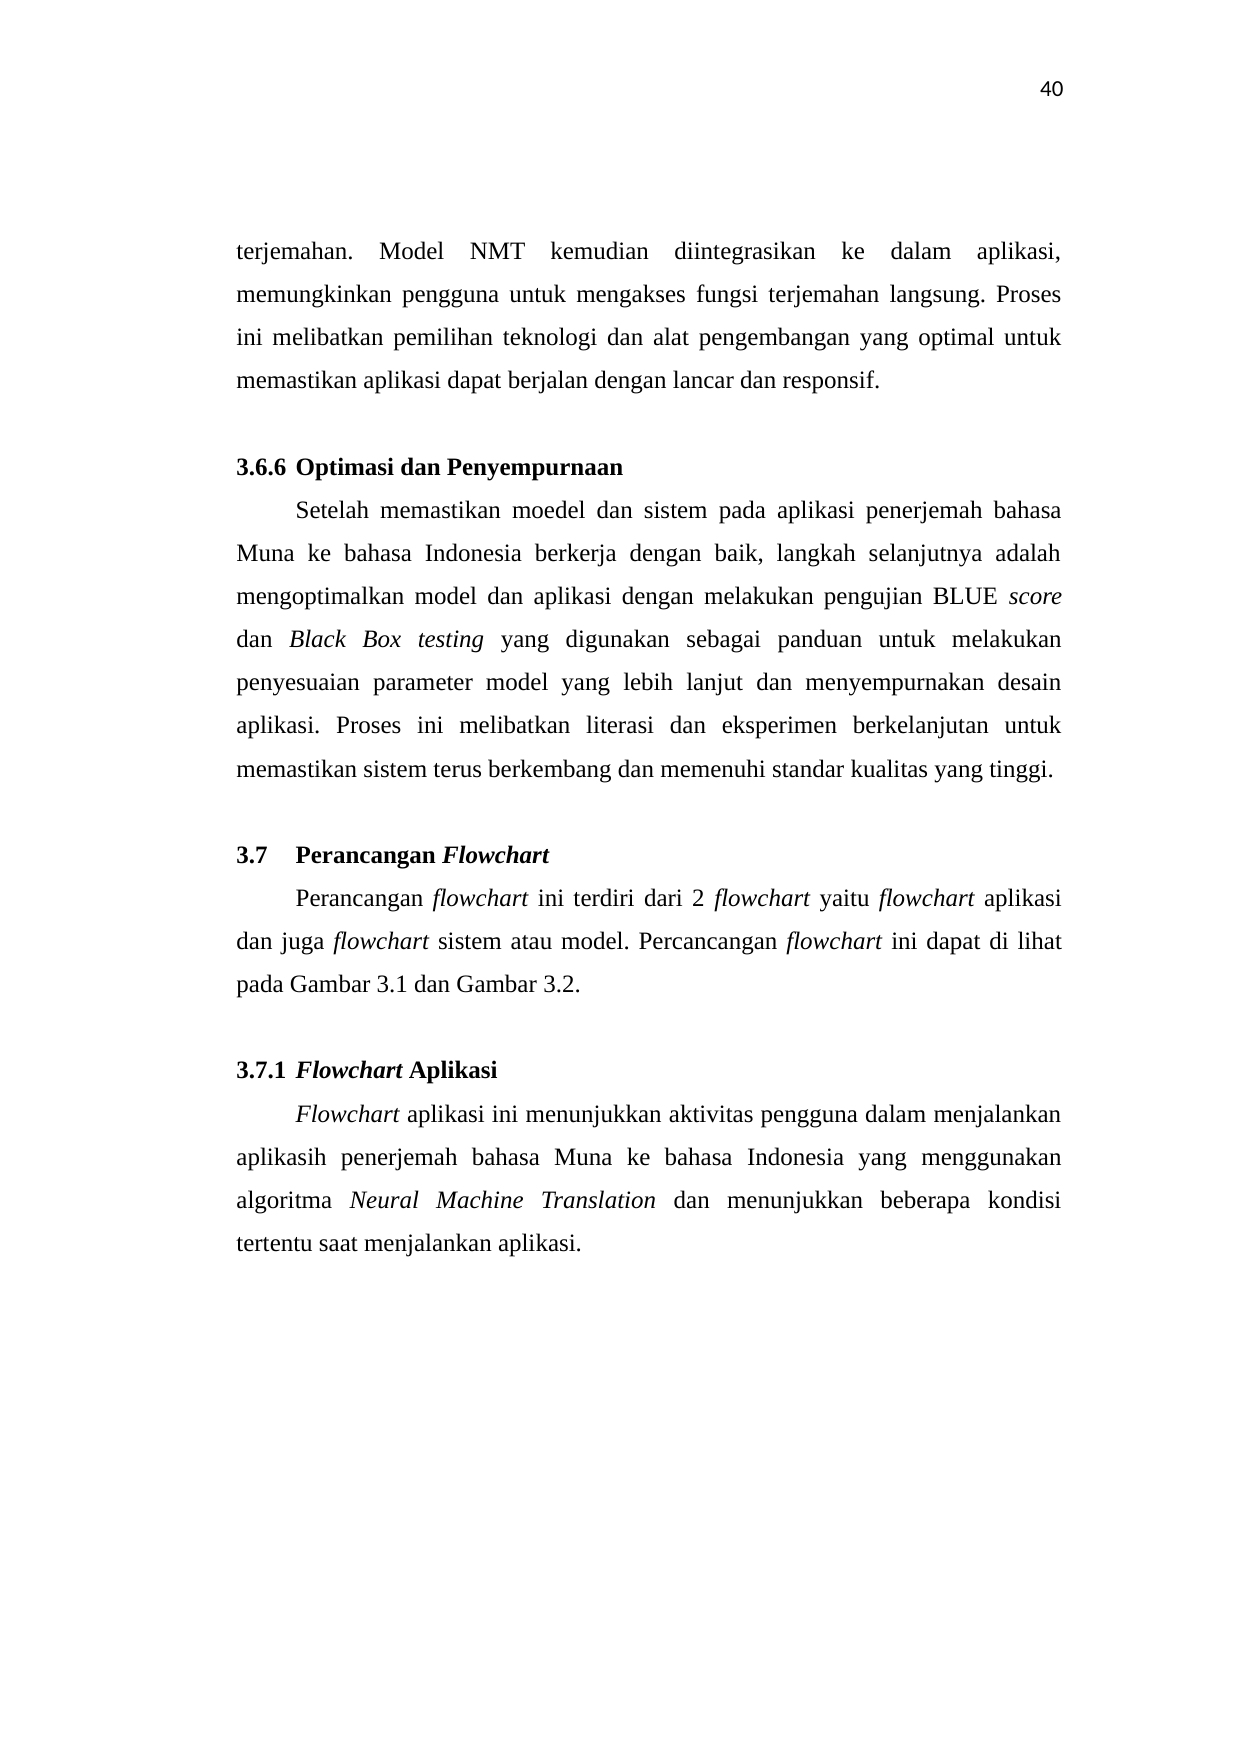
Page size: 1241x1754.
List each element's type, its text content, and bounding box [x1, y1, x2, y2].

text 3.6.6 Optimasi dan Penyempurnaan [236, 452, 1062, 481]
text Setelah memastikan moedel dan sistem pada aplikasi penerjemah bahasa Muna ke bahasa Indonesia berkerja dengan baik, langkah selanjutnya adalah mengoptimalkan model dan aplikasi dengan melakukan pengujian BLUE score dan Black Box testing yang digunakan sebagai panduan untuk melakukan penyesuaian parameter model yang lebih lanjut dan menyempurnakan desain aplikasi. Proses ini melibatkan literasi dan eksperimen berkelanjutan untuk memastikan sistem terus berkembang dan memenuhi standar kualitas yang tinggi. [236, 495, 1062, 782]
text Perancangan flowchart ini terdiri dari 2 flowchart yaitu flowchart aplikasi dan juga flowchart sistem atau model. Percancangan flowchart ini dapat di lihat pada Gambar 3.1 dan Gambar 3.2. [236, 883, 1062, 998]
text 3.7 Perancangan Flowchart [236, 840, 1062, 869]
text 3.7.1 Flowchart Aplikasi [236, 1056, 1062, 1084]
text Flowchart aplikasi ini menunjukkan aktivitas pengguna dalam menjalankan aplikasih penerjemah bahasa Muna ke bahasa Indonesia yang menggunakan algoritma Neural Machine Translation dan menunjukkan beberapa kondisi tertentu saat menjalankan aplikasi. [236, 1099, 1062, 1257]
